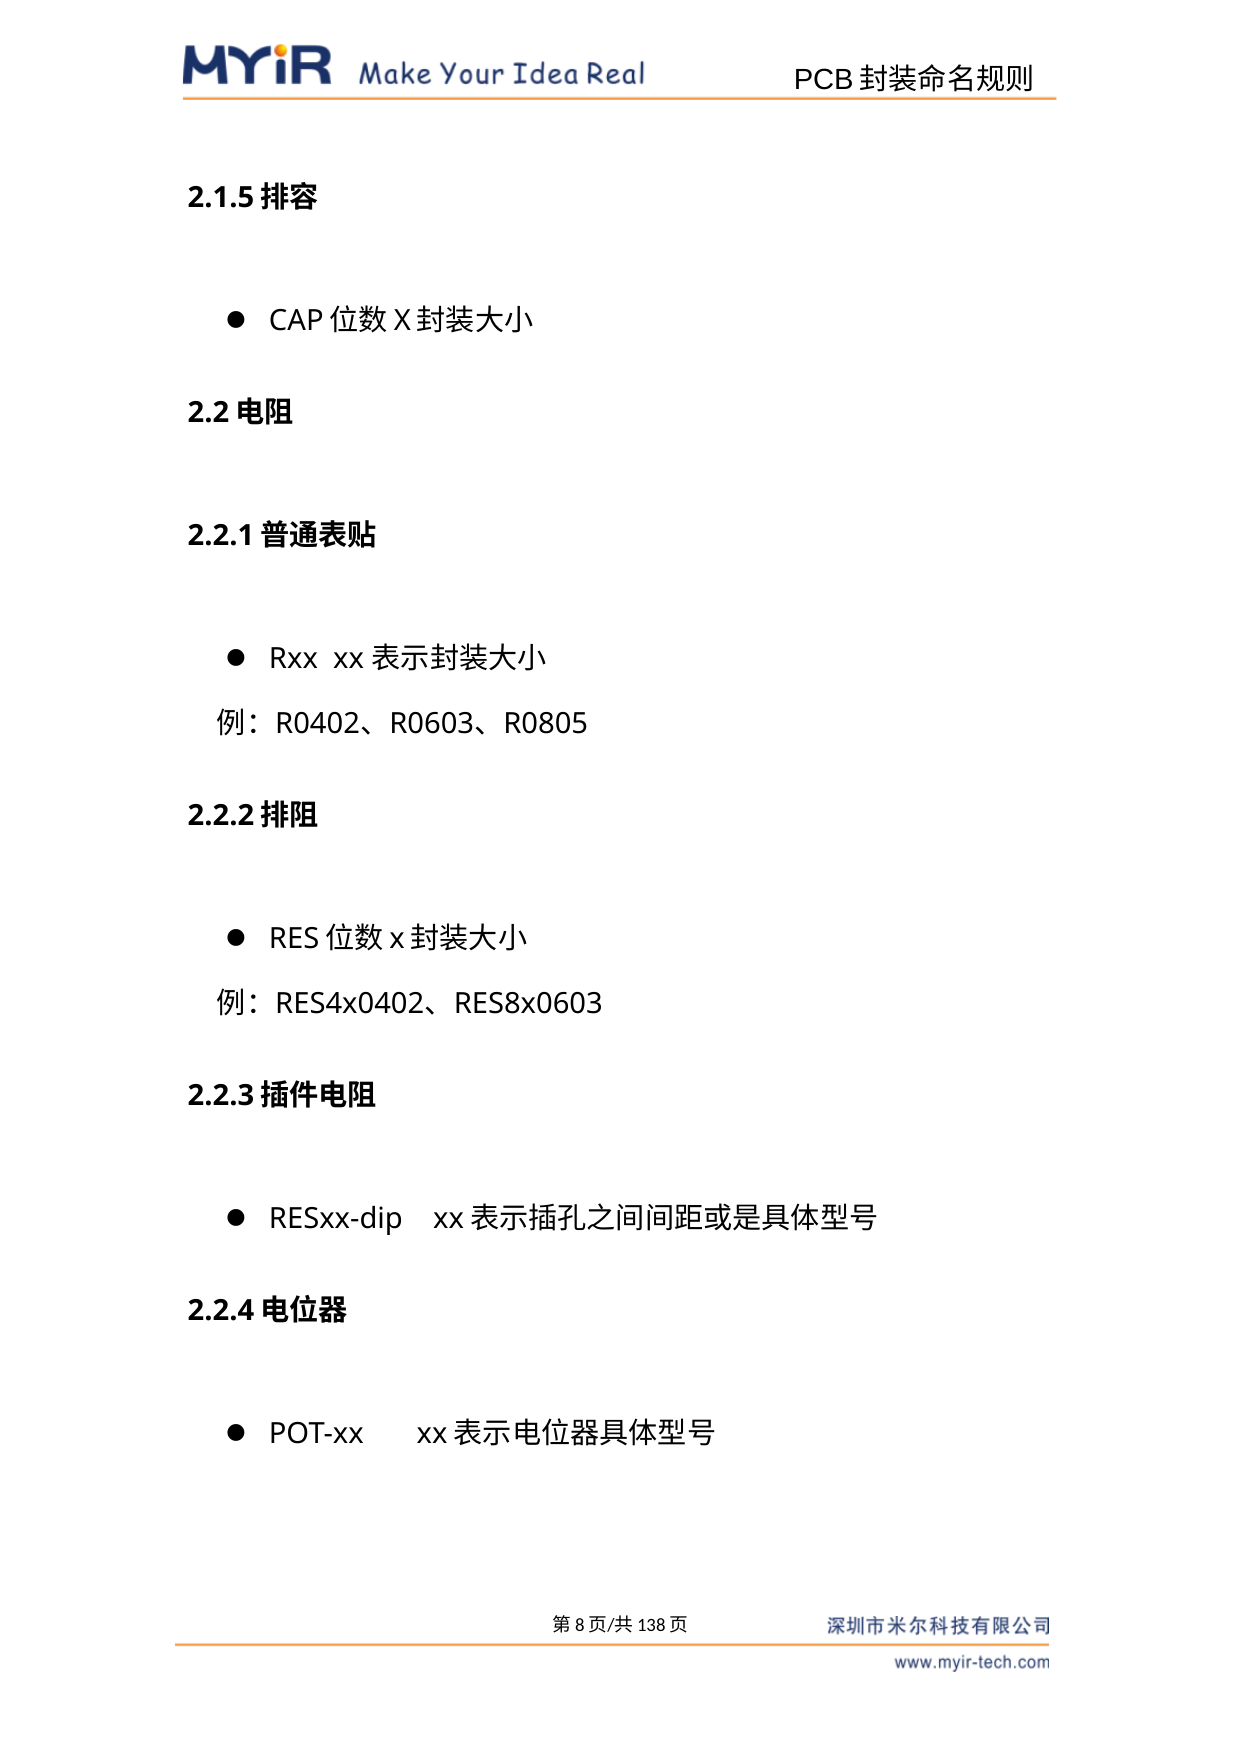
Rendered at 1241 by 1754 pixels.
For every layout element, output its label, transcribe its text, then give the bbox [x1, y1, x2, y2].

list POT-xx xx表示电位器具体型号 [225, 1398, 1053, 1463]
subtitle 2.2.2排阻 [187, 780, 1053, 845]
subtitle 2.2.4电位器 [187, 1275, 1053, 1340]
list CAP位数X封装大小 [225, 285, 1053, 350]
picture [175, 1616, 1049, 1672]
subtitle 2.2.3插件电阻 [187, 1060, 1053, 1125]
text 例：RES4x0402、RES8x0603 [187, 968, 1053, 1033]
list RESxx-dip xx表示插孔之间间距或是具体型号 [225, 1183, 1053, 1248]
subtitle 2.2.1普通表贴 [187, 500, 1053, 565]
list RES位数x封装大小 [225, 903, 1053, 968]
subtitle 2.2电阻 [187, 377, 1053, 442]
subtitle 2.1.5排容 [187, 162, 1053, 227]
picture [182, 44, 1057, 100]
text 例：R0402、R0603、R0805 [187, 688, 1053, 753]
list Rxx xx 表示封装大小 [225, 623, 1053, 688]
